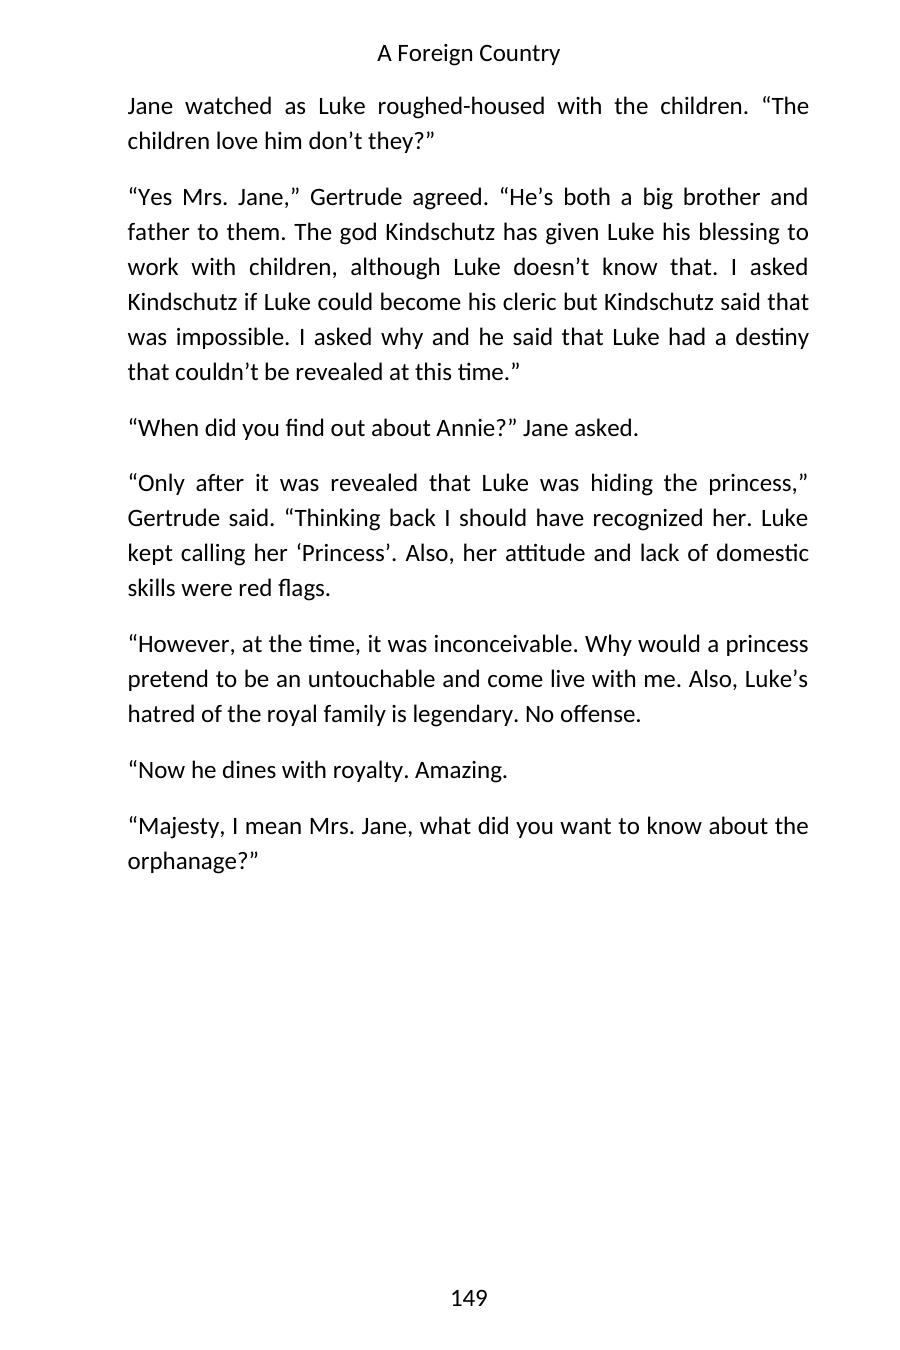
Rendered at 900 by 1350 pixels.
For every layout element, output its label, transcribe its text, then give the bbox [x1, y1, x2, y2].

text “Yes Mrs. Jane,” Gertrude agreed. “He’s both a big brother and father to them. The god Kindschutz has given Luke his blessing to work with children, although Luke doesn’t know that. I asked Kindschutz if Luke could become his cleric but Kindschutz said that was impossible. I asked why and he said that Luke had a destiny that couldn’t be revealed at this time.” [127, 181, 810, 386]
text “Only after it was revealed that Luke was hiding the princess,” Gertrude said. “Thinking back I should have recognized her. Luke kept calling her ‘Princess’. Also, her attitude and lack of domestic skills were red flags. [127, 467, 810, 603]
text “However, at the time, it was inconceivable. Why would a princess pretend to be an untouchable and come live with me. Also, Luke’s hatred of the royal family is legendary. No offense. [127, 628, 810, 729]
text “Now he dines with royalty. Amazing. [127, 754, 810, 785]
text “When did you find out about Annie?” Jane asked. [127, 412, 810, 442]
text “Majesty, I mean Mrs. Jane, what did you want to know about the orphanage?” [127, 810, 810, 876]
text Jane watched as Luke roughed-housed with the children. “The children love him don’t they?” [127, 90, 810, 156]
